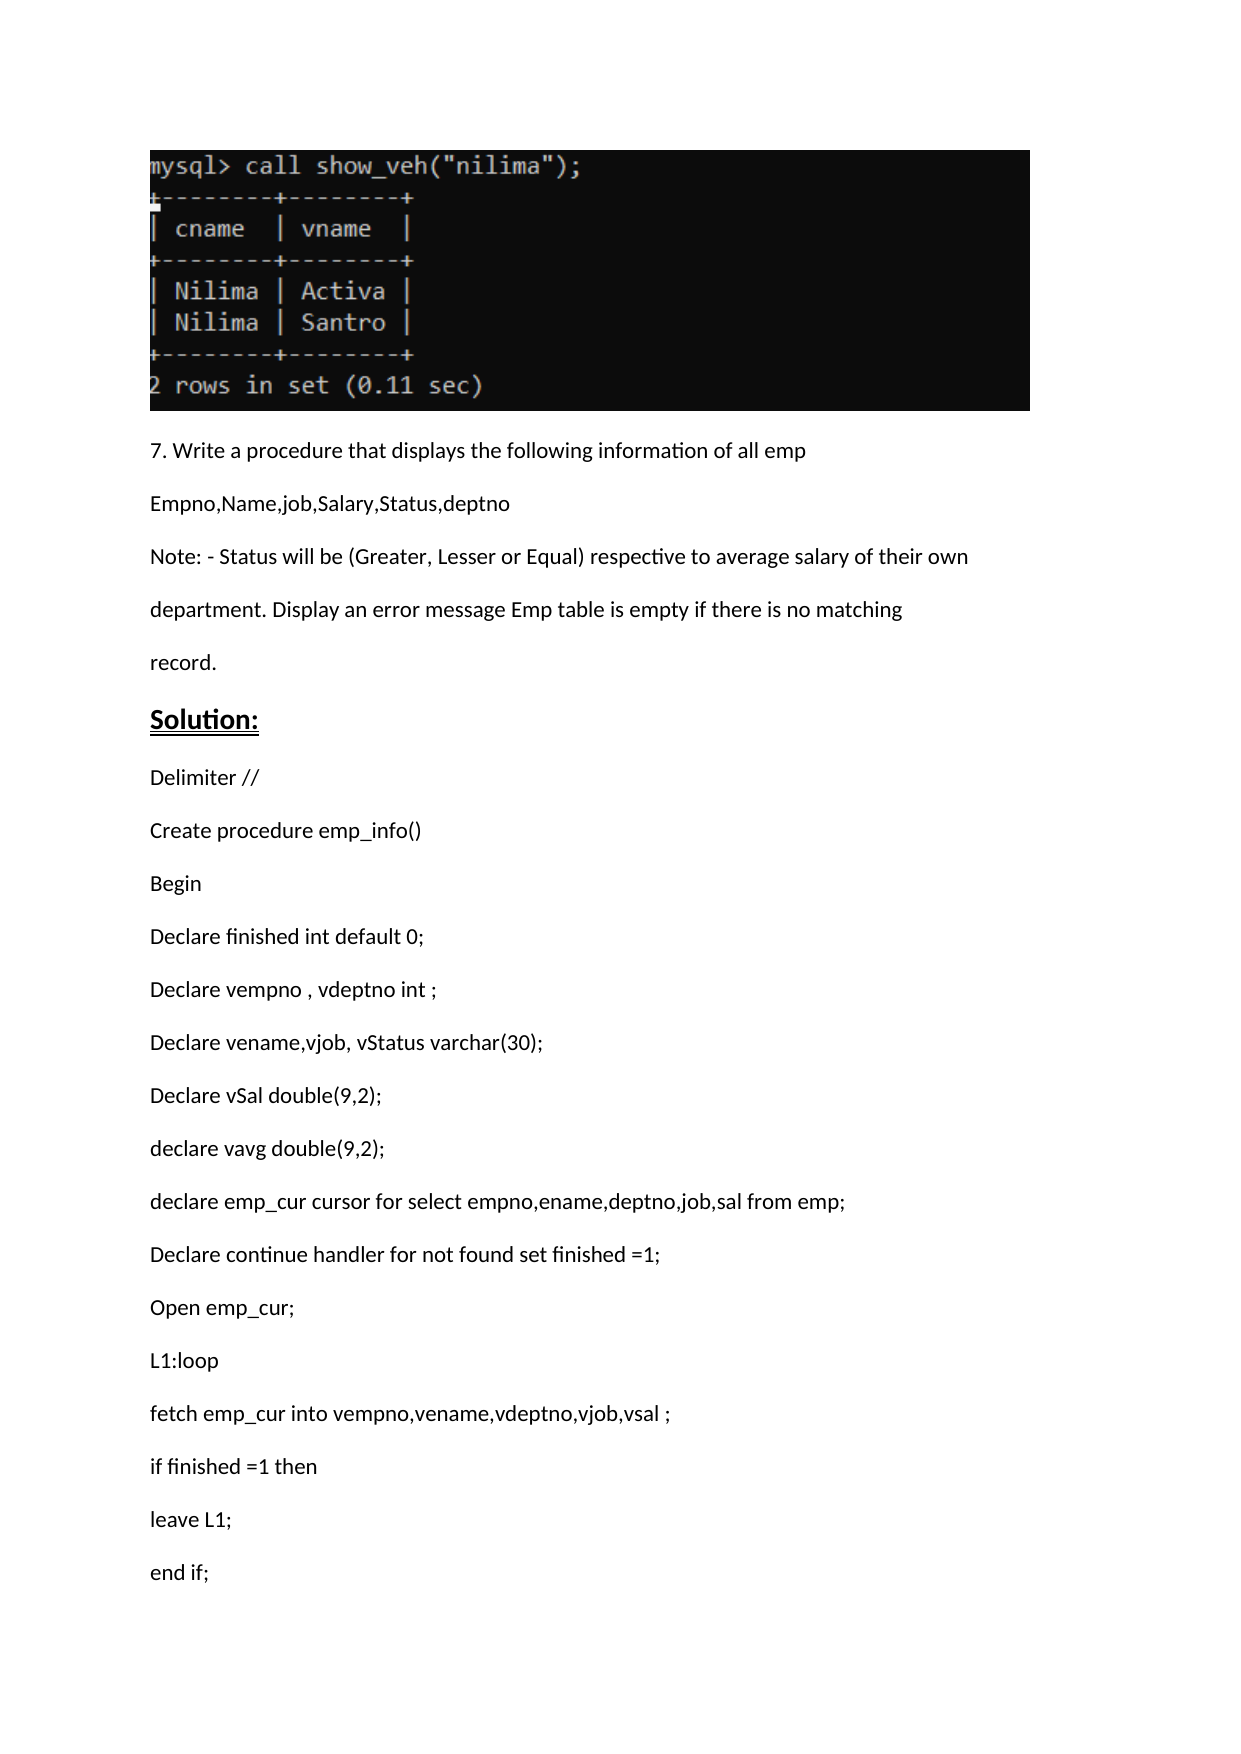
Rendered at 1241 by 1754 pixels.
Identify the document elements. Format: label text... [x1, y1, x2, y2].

text Declare vSal double(9,2); [150, 1081, 1090, 1109]
text Delimiter // [150, 763, 1090, 791]
text declare vavg double(9,2); [150, 1134, 1090, 1162]
text Create procedure emp_info() [150, 816, 1090, 844]
text if finished =1 then [150, 1452, 1090, 1480]
text Declare continue handler for not found set finished =1; [150, 1240, 1090, 1268]
text Open emp_cur; [150, 1293, 1090, 1321]
text Note: - Status will be (Greater, Lesser or Equal) respective to average salary of their own [150, 542, 1090, 570]
picture [150, 150, 1030, 411]
text department. Display an error message Emp table is empty if there is no matching [150, 595, 1090, 623]
text Declare vename,vjob, vStatus varchar(30); [150, 1028, 1090, 1056]
text Begin [150, 869, 1090, 897]
text fetch emp_cur into vempno,vename,vdeptno,vjob,vsal ; [150, 1399, 1090, 1427]
text record. [150, 648, 1090, 676]
text Declare finished int default 0; [150, 922, 1090, 950]
text L1:loop [150, 1346, 1090, 1374]
text Empno,Name,job,Salary,Status,deptno [150, 489, 1090, 517]
text end if; [150, 1558, 1090, 1586]
text Declare vempno , vdeptno int ; [150, 975, 1090, 1003]
text leave L1; [150, 1505, 1090, 1533]
text 7. Write a procedure that displays the following information of all emp [150, 436, 1090, 464]
text declare emp_cur cursor for select empno,ename,deptno,job,sal from emp; [150, 1187, 1090, 1215]
text Solution: [150, 701, 1090, 737]
